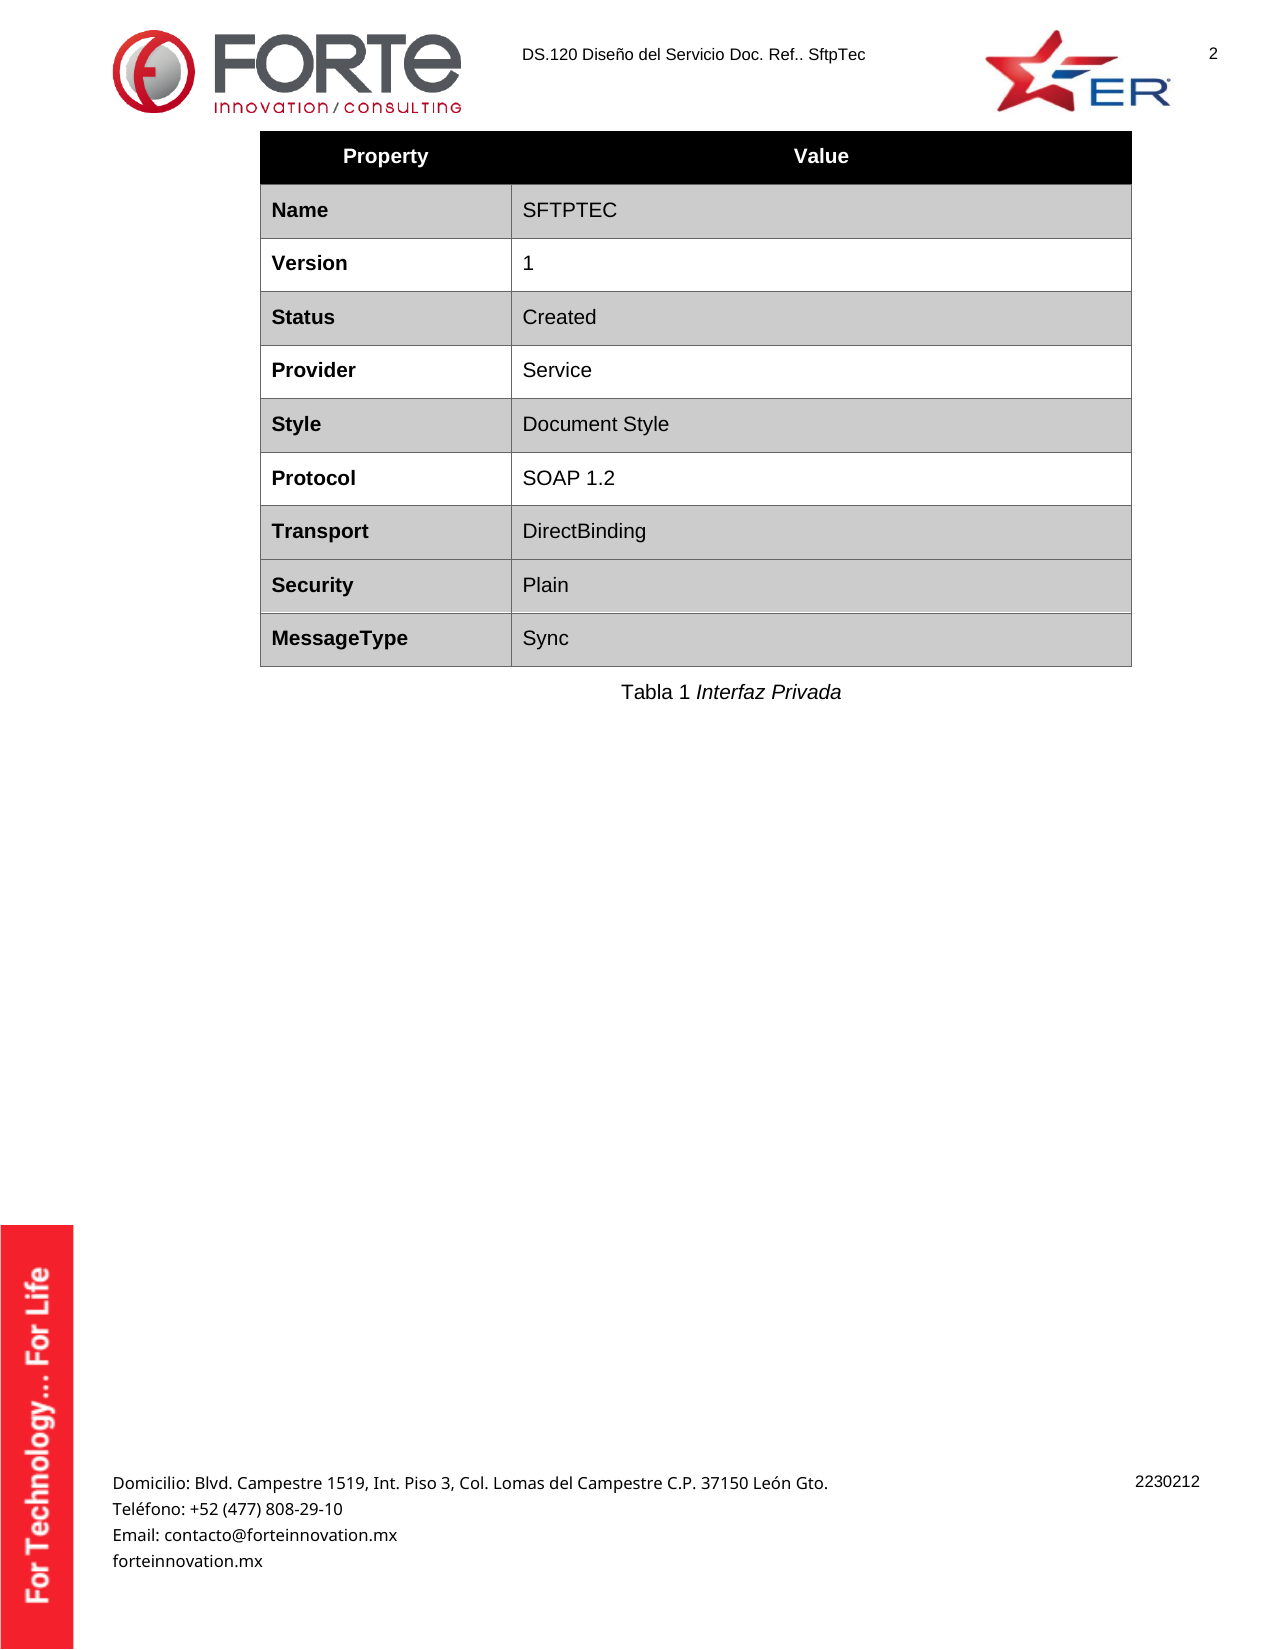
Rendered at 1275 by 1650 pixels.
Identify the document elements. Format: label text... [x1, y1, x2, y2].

table_cell Name [261, 185, 511, 238]
table_cell Created [512, 292, 1131, 345]
table_cell Status [261, 292, 511, 345]
table_header Property [261, 132, 511, 184]
table_cell Document Style [512, 399, 1131, 452]
picture [112, 30, 461, 113]
table_cell Service [512, 346, 1131, 398]
table_cell DirectBinding [512, 506, 1131, 559]
table_cell 1 [512, 239, 1131, 291]
table_cell Plain [512, 560, 1131, 612]
table_cell Provider [261, 346, 511, 398]
table_cell MessageType [261, 614, 511, 666]
table_cell SOAP 1.2 [512, 453, 1131, 505]
table_cell Sync [512, 614, 1131, 666]
table_header Value [511, 132, 1131, 184]
table_cell Transport [261, 506, 511, 559]
table_cell Protocol [261, 453, 511, 505]
table_cell Security [261, 560, 511, 612]
table_cell Version [261, 239, 511, 291]
table_cell Style [261, 399, 511, 452]
table_cell SFTPTEC [512, 185, 1131, 238]
picture [976, 29, 1180, 113]
